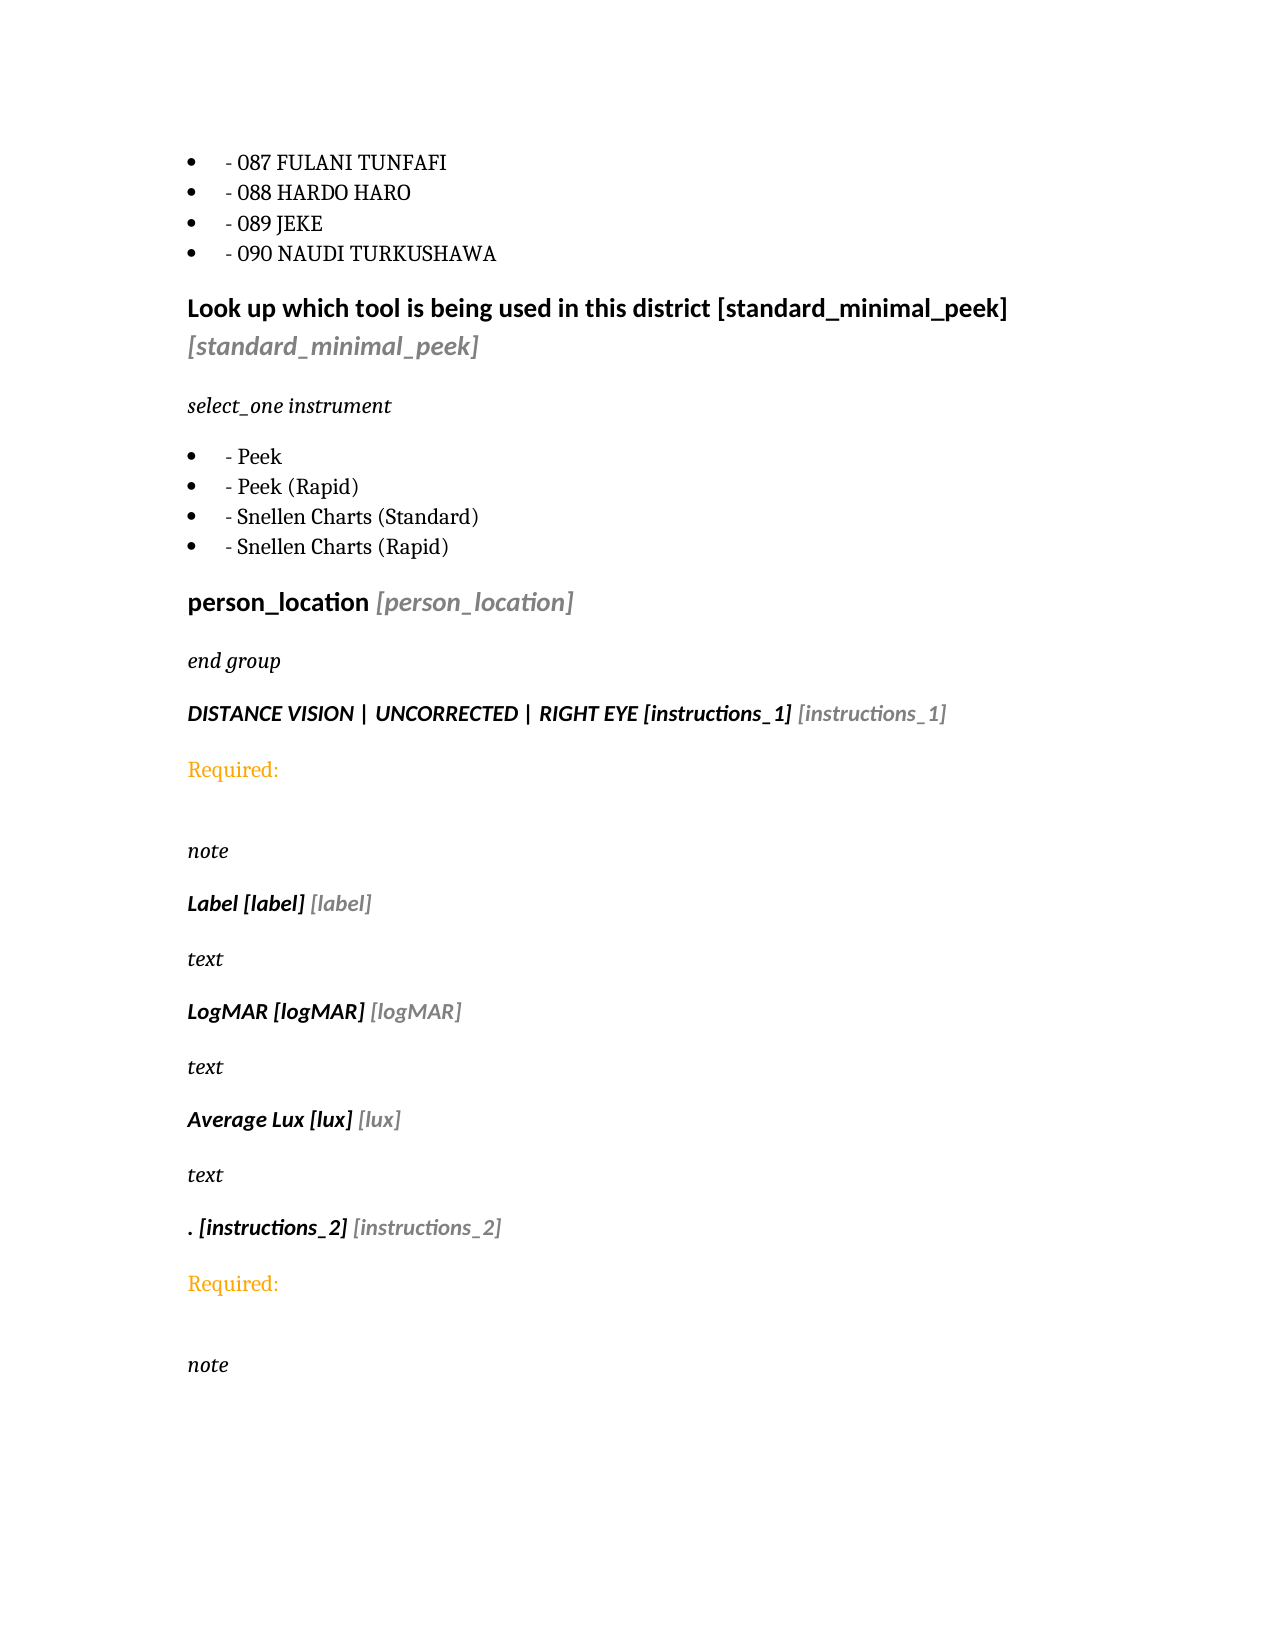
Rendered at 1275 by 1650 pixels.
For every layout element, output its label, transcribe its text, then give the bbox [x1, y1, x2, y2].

text note [187, 1352, 1087, 1378]
text Required: [187, 1271, 1087, 1327]
text select_one instrument [187, 392, 1087, 419]
subtitle . [instructions_2] [instructions_2] [187, 1213, 1087, 1241]
text Required: [187, 756, 1087, 813]
subtitle Look up which tool is being used in this district [standard_minimal_peek] [standard_minimal_peek] [187, 292, 1087, 363]
text text [187, 1054, 1087, 1080]
subtitle Label [label] [label] [187, 889, 1087, 917]
list - Snellen Charts (Rapid) [187, 534, 1087, 561]
subtitle DISTANCE VISION | UNCORRECTED | RIGHT EYE [instructions_1] [instructions_1] [187, 699, 1087, 727]
subtitle Average Lux [lux] [lux] [187, 1105, 1087, 1133]
list - 090 NAUDI TURKUSHAWA [187, 241, 1087, 267]
list - 089 JEKE [187, 210, 1087, 237]
text text [187, 1162, 1087, 1189]
list - 088 HARDO HARO [187, 180, 1087, 207]
subtitle LogMAR [logMAR] [logMAR] [187, 997, 1087, 1025]
subtitle person_location [person_location] [187, 585, 1087, 618]
list - Peek [187, 443, 1087, 470]
list - Peek (Rapid) [187, 474, 1087, 500]
text text [187, 946, 1087, 972]
text end group [187, 648, 1087, 674]
list - Snellen Charts (Standard) [187, 504, 1087, 530]
list - 087 FULANI TUNFAFI [187, 150, 1087, 176]
text note [187, 838, 1087, 864]
